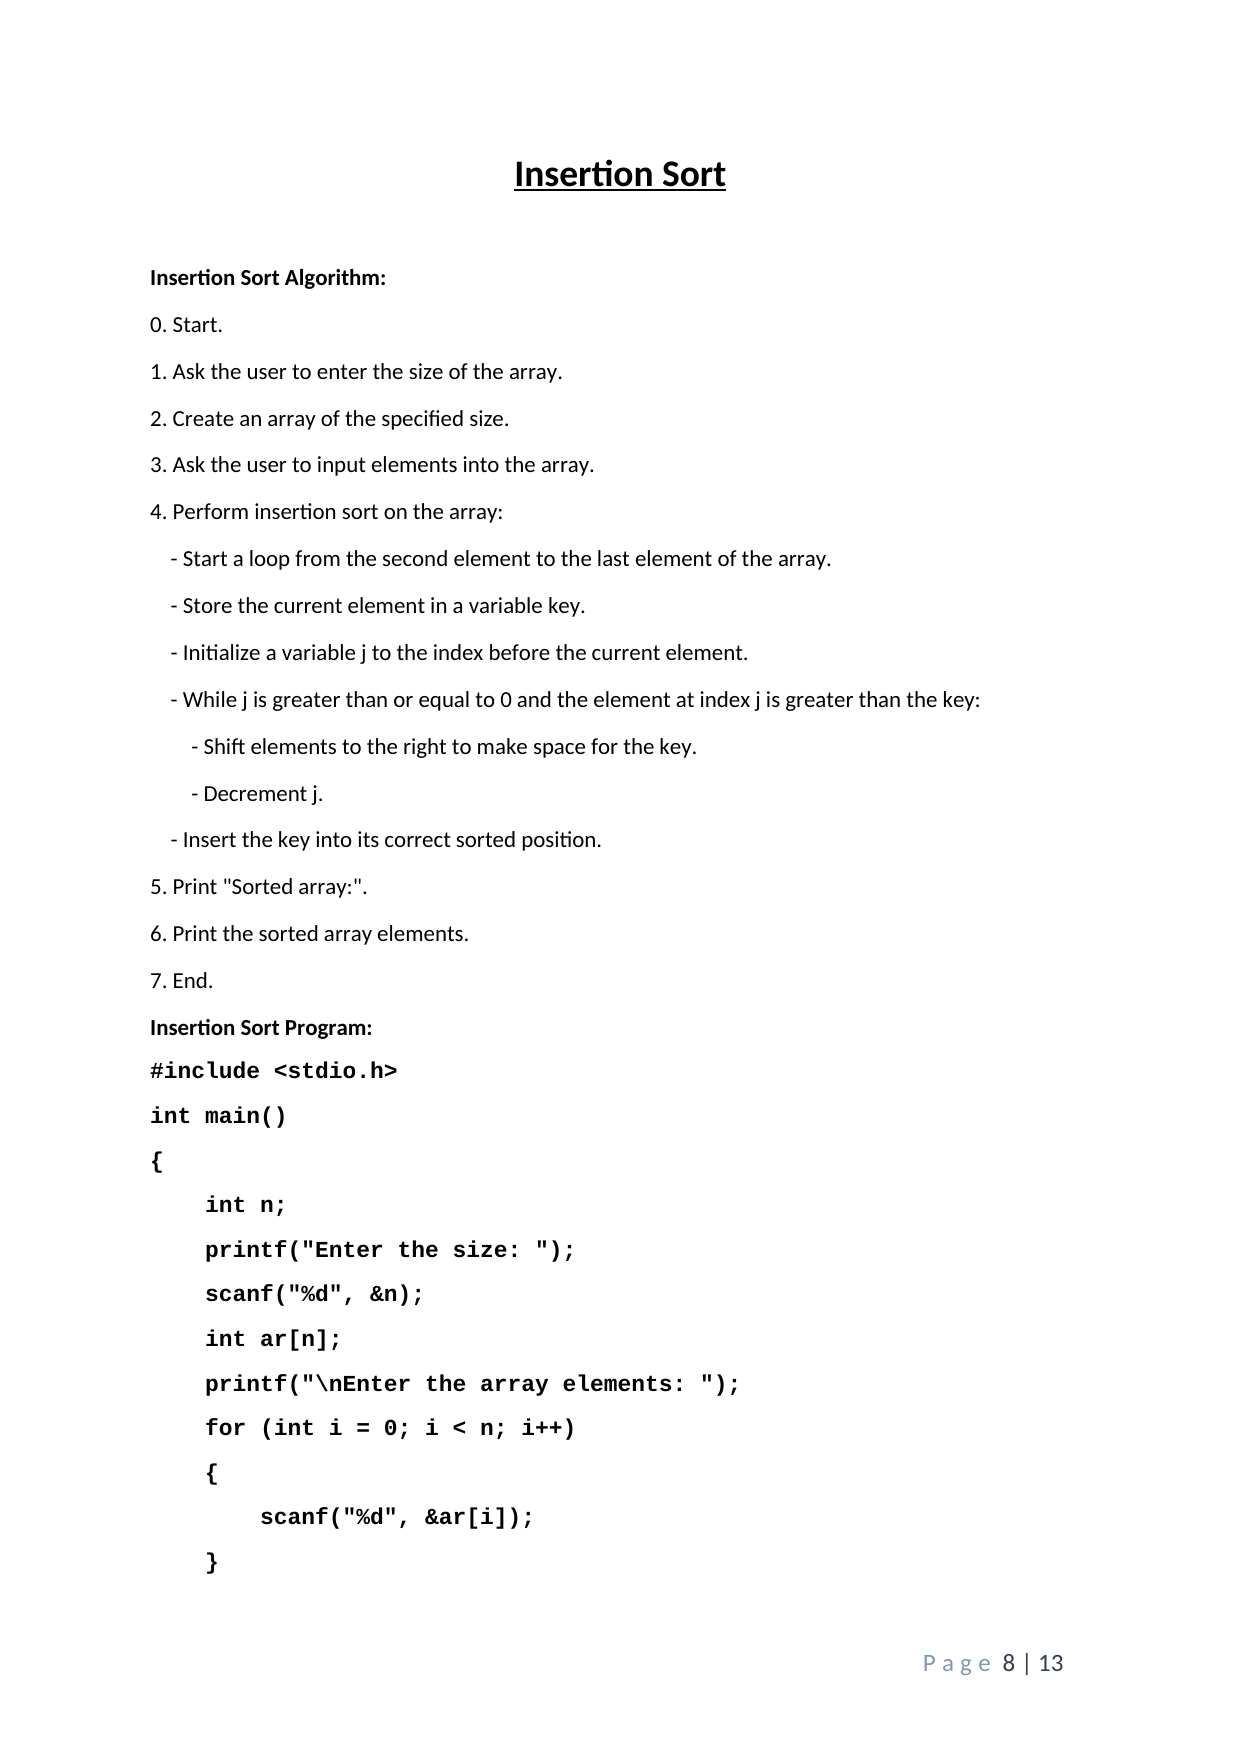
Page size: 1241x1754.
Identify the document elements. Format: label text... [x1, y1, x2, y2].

text - Start a loop from the second element to the last element of the array. [150, 544, 1090, 572]
text 1. Ask the user to enter the size of the array. [150, 357, 1090, 385]
text Insertion Sort [150, 150, 1090, 196]
text - Decrement j. [150, 779, 1090, 807]
text - Initialize a variable j to the index before the current element. [150, 638, 1090, 666]
text int n; [150, 1194, 1090, 1219]
text 0. Start. [150, 310, 1090, 338]
text #include <stdio.h> [150, 1060, 1090, 1086]
text int ar[n]; [150, 1327, 1090, 1353]
text 2. Create an array of the specified size. [150, 404, 1090, 432]
text 4. Perform insertion sort on the array: [150, 497, 1090, 525]
text printf("Enter the size: "); [150, 1238, 1090, 1264]
text scanf("%d", &n); [150, 1283, 1090, 1309]
text 7. End. [150, 966, 1090, 994]
text printf("\nEnter the array elements: "); [150, 1372, 1090, 1398]
text 3. Ask the user to input elements into the array. [150, 451, 1090, 478]
text } [150, 1550, 1090, 1576]
text - Insert the key into its correct sorted position. [150, 826, 1090, 853]
text { [150, 1149, 1090, 1175]
text - While j is greater than or equal to 0 and the element at index j is greater than the key: [150, 685, 1090, 713]
text scanf("%d", &ar[i]); [150, 1506, 1090, 1532]
text - Shift elements to the right to make space for the key. [150, 732, 1090, 760]
text 5. Print "Sorted array:". [150, 872, 1090, 900]
text Insertion Sort Program: [150, 1013, 1090, 1041]
text { [150, 1461, 1090, 1487]
text int main() [150, 1104, 1090, 1130]
text - Store the current element in a variable key. [150, 591, 1090, 619]
text Insertion Sort Algorithm: [150, 263, 1090, 291]
text 6. Print the sorted array elements. [150, 919, 1090, 947]
text for (int i = 0; i < n; i++) [150, 1417, 1090, 1442]
